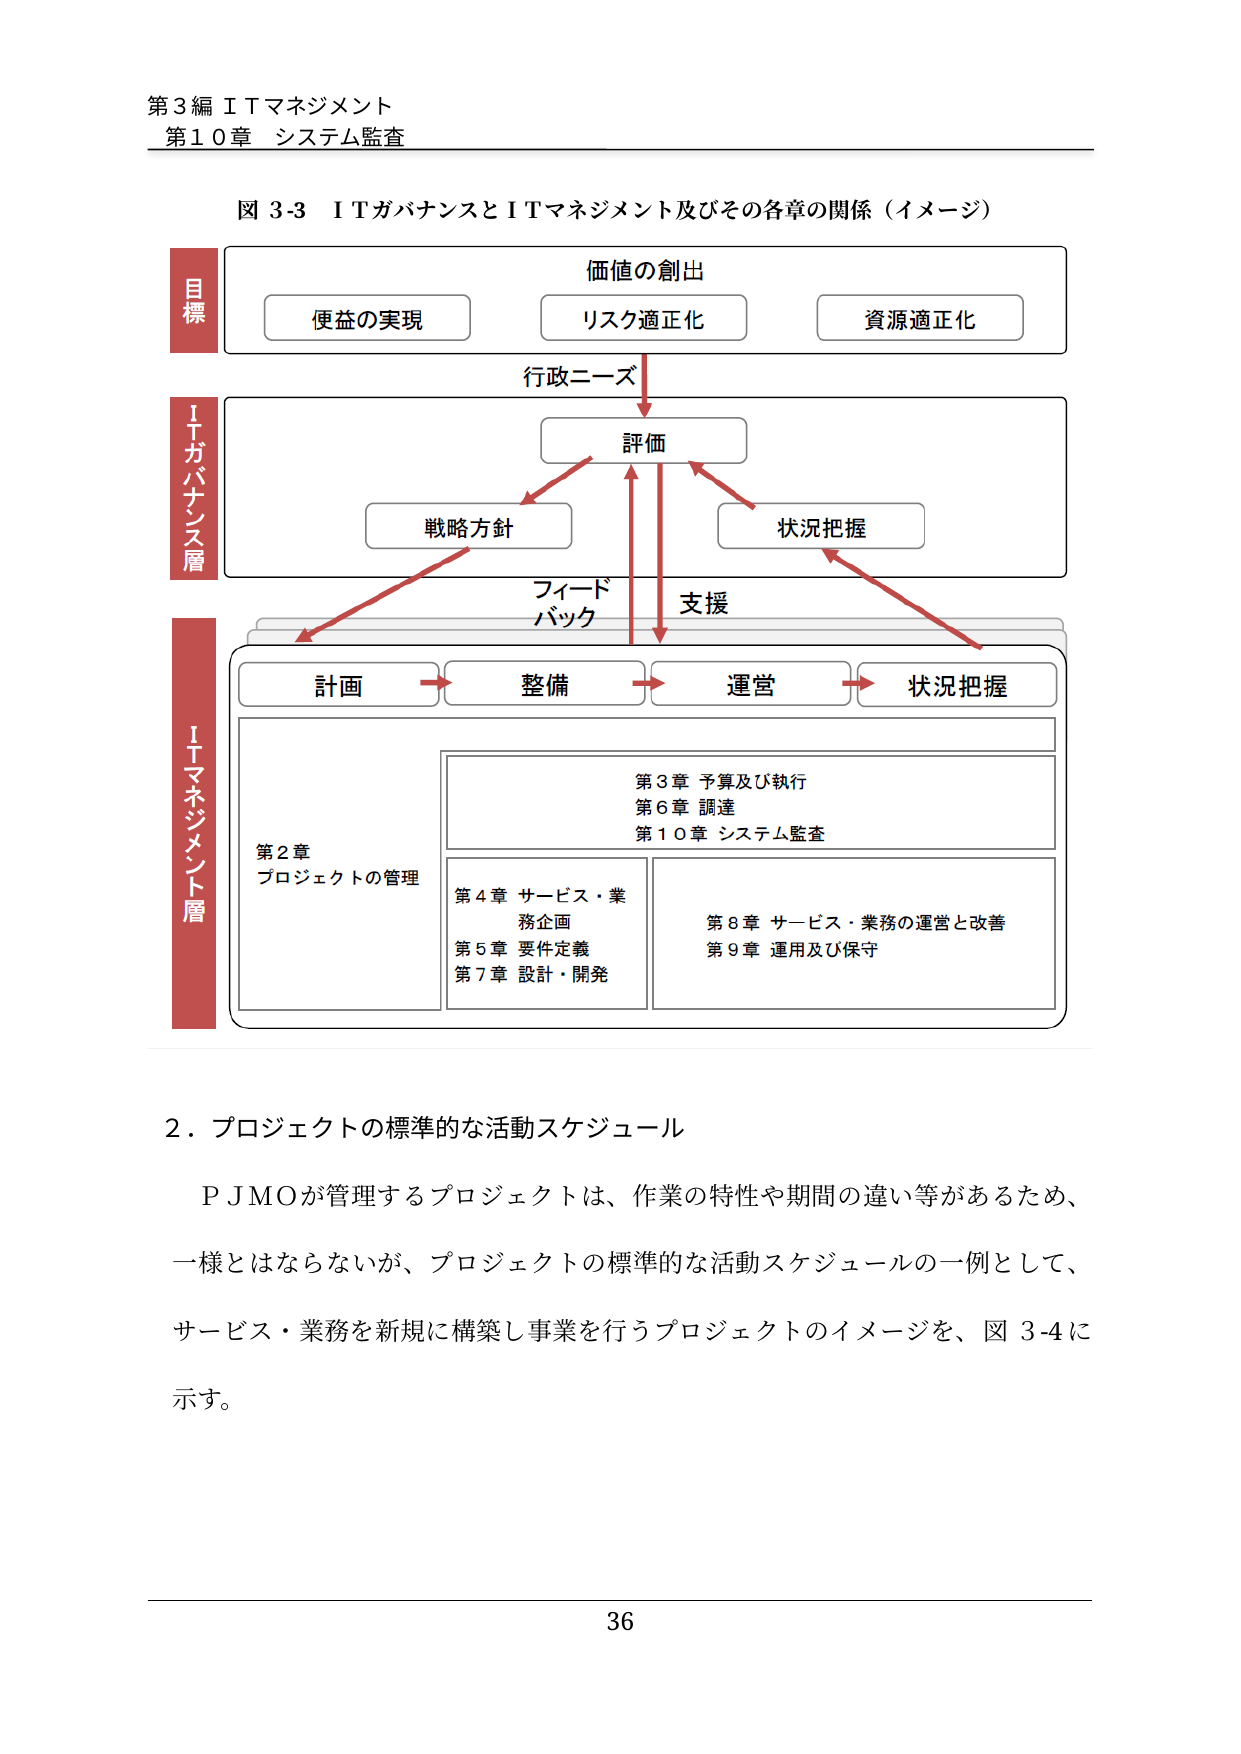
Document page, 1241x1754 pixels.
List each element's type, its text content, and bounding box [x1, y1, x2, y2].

subtitle プロジェクトの標準的な活動スケジュール [160, 1092, 1092, 1160]
picture [147, 226, 1093, 1049]
